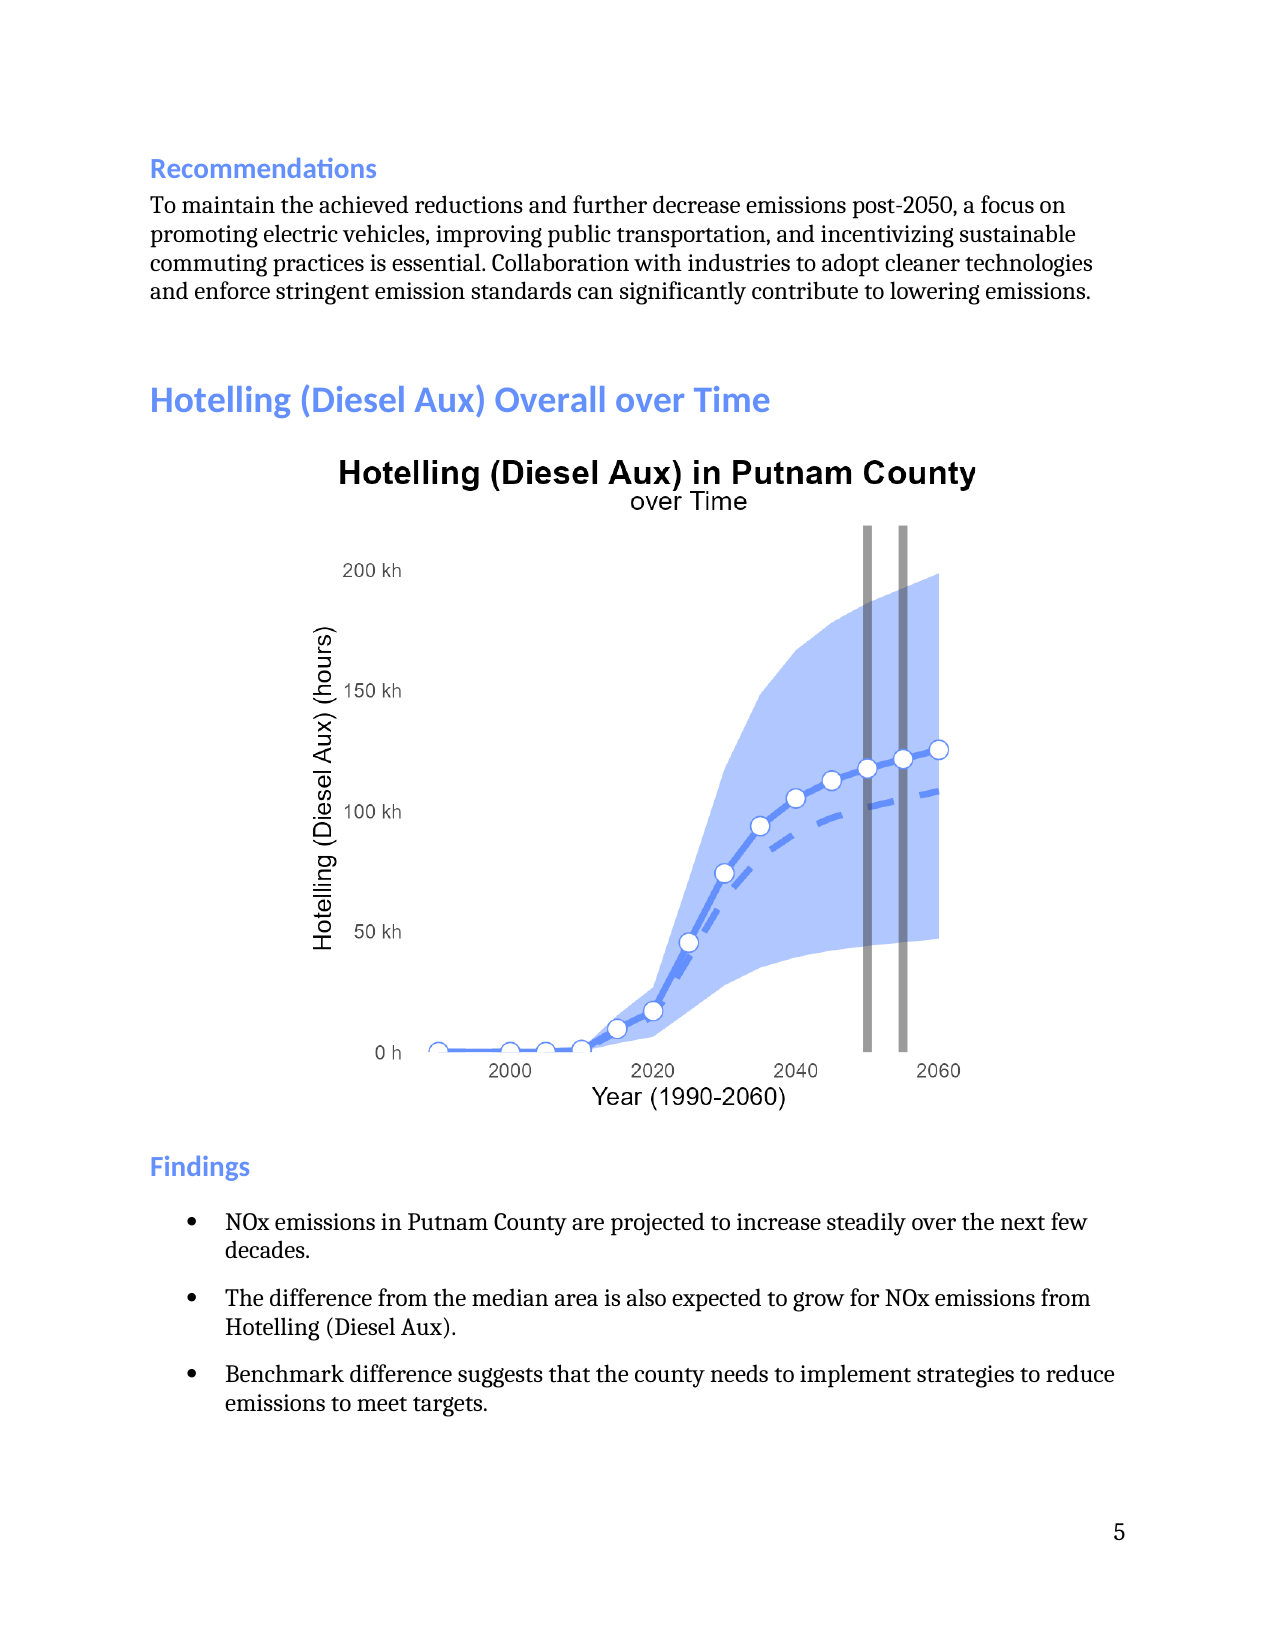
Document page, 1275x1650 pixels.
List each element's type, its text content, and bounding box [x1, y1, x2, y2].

subtitle Findings [150, 1148, 1125, 1183]
subtitle Hotelling (Diesel Aux) Overall over Time [150, 376, 1125, 422]
text To maintain the achieved reductions and further decrease emissions post-2050, a focus on promoting electric vehicles, improving public transportation, and incentivizing sustainable commuting practices is essential. Collaboration with industries to adopt cleaner technologies and enforce stringent emission standards can significantly contribute to lowering emissions. [150, 191, 1125, 306]
text Benchmark difference suggests that the county needs to implement strategies to reduce emissions to meet targets. [187, 1360, 1125, 1418]
picture [300, 447, 976, 1123]
text NOx emissions in Putnam County are projected to increase steadily over the next few decades. [187, 1208, 1125, 1265]
text The difference from the median area is also expected to grow for NOx emissions from Hotelling (Diesel Aux). [187, 1284, 1125, 1341]
subtitle Recommendations [150, 150, 1125, 186]
